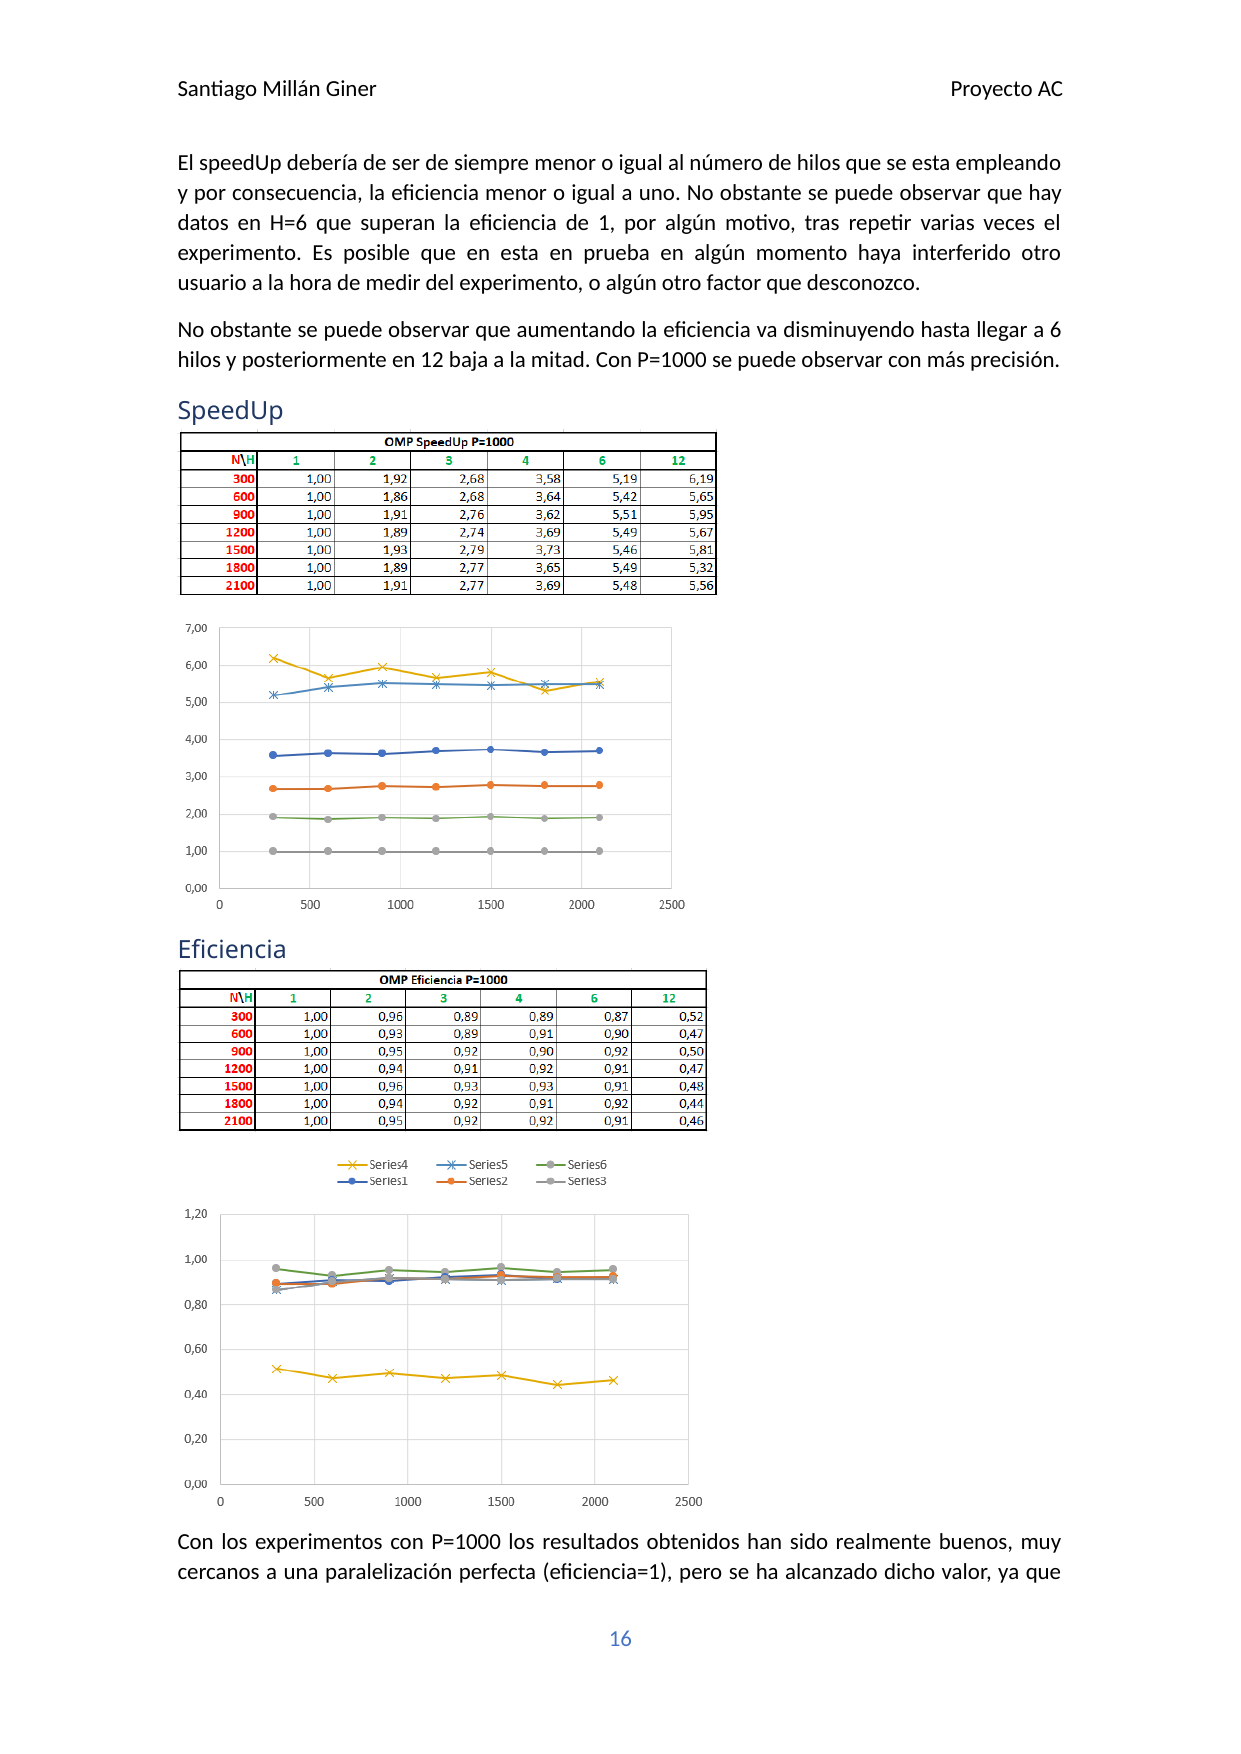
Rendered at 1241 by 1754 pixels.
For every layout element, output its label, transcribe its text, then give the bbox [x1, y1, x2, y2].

picture [177, 613, 689, 913]
picture [177, 429, 719, 595]
text El speedUp debería de ser de siempre menor o igual al número de hilos que se esta empleando y por consecuencia, la eficiencia menor o igual a uno. No obstante se puede observar que hay datos en H=6 que superan la eficiencia de 1, por algún motivo, tras repetir varias veces el experimento. Es posible que en esta en prueba en algún momento haya interferido otro usuario a la hora de medir del experimento, o algún otro factor que desconozco. [177, 148, 1063, 296]
picture [177, 968, 709, 1132]
picture [177, 1150, 703, 1508]
subtitle SpeedUp [177, 392, 1063, 426]
subtitle Eficiencia [177, 931, 1063, 965]
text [177, 1527, 1063, 1585]
text No obstante se puede observar que aumentando la eficiencia va disminuyendo hasta llegar a 6 hilos y posteriormente en 12 baja a la mitad. Con P=1000 se puede observar con más precisión. [177, 315, 1063, 373]
